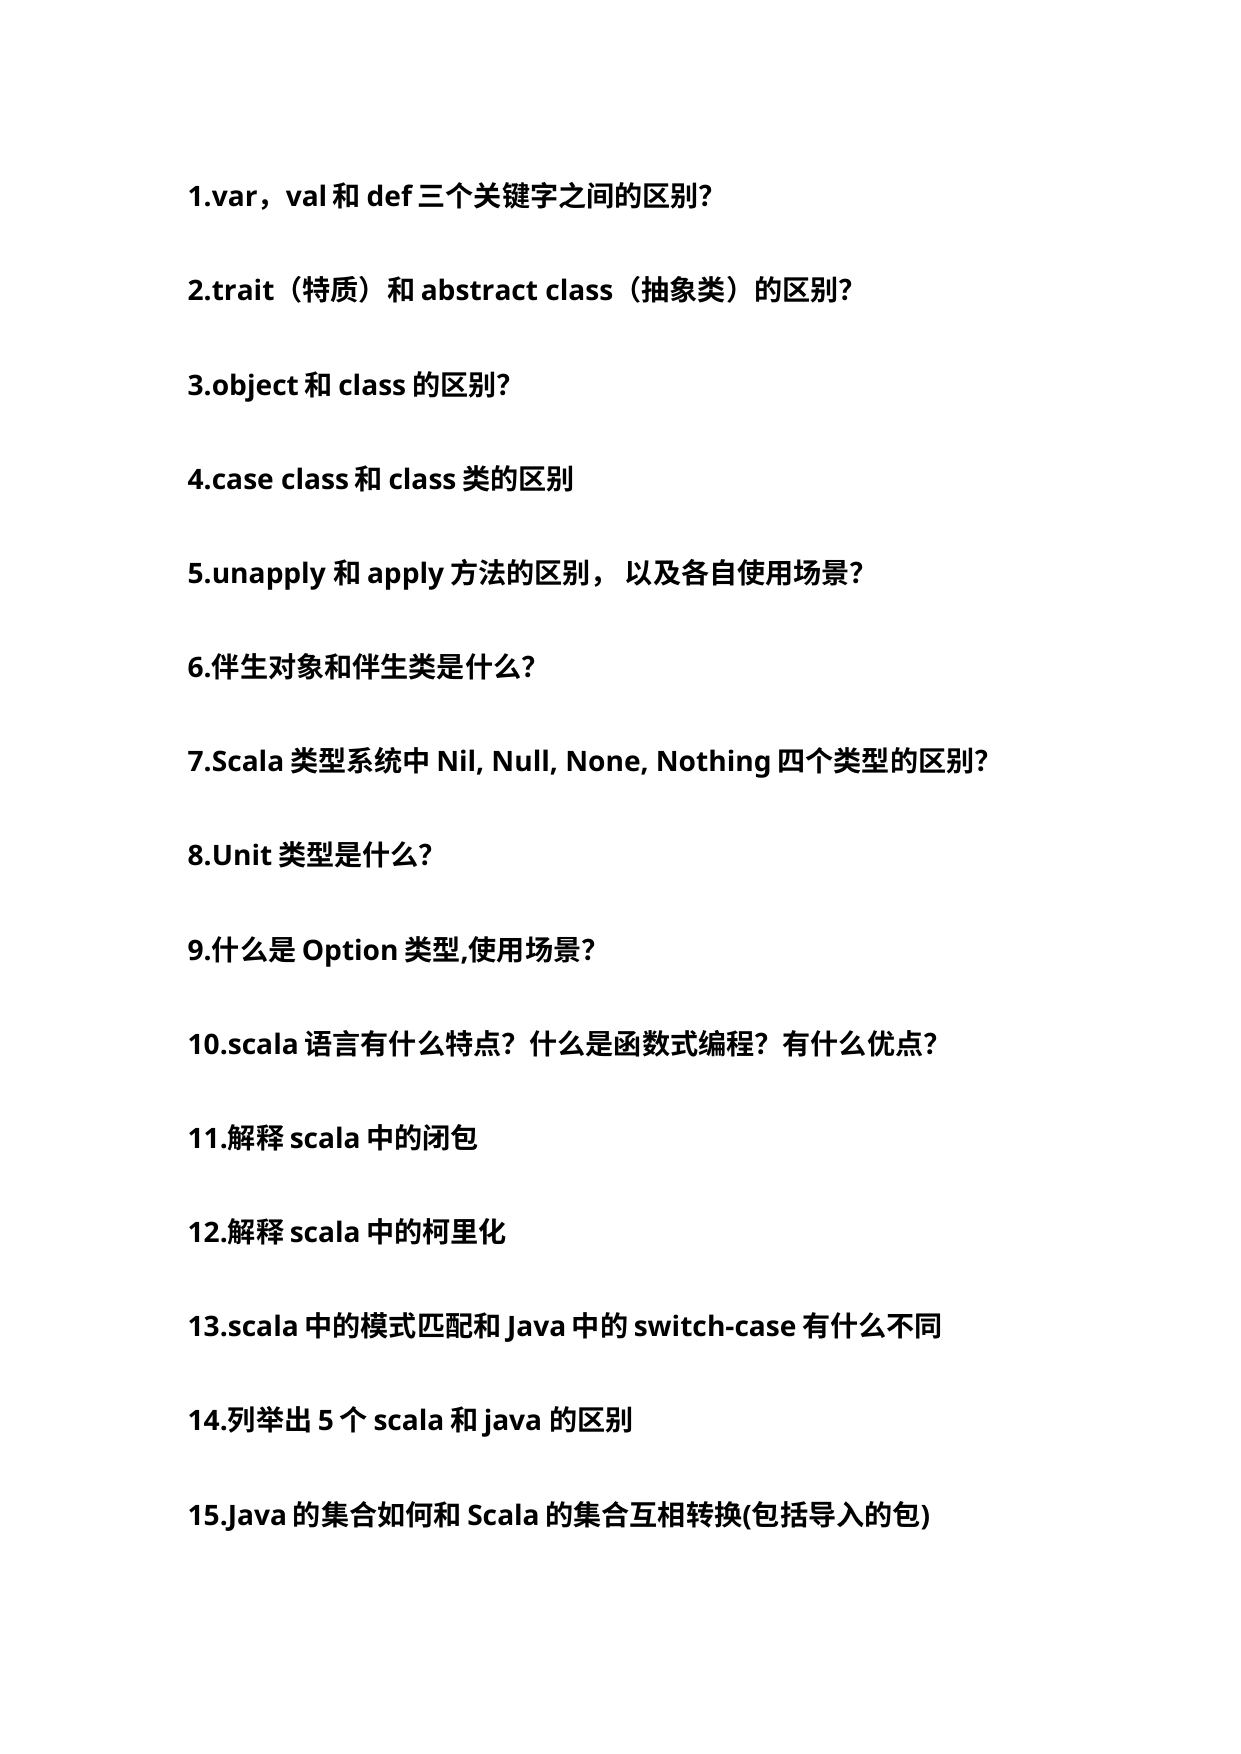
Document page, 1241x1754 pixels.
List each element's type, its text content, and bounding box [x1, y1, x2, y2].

subtitle 14.列举出5个scala和java 的区别 [187, 1386, 1053, 1451]
subtitle 13.scala中的模式匹配和Java中的switch-case有什么不同 [187, 1292, 1053, 1357]
subtitle 5.unapply 和apply方法的区别， 以及各自使用场景？ [187, 539, 1053, 604]
subtitle 12.解释scala中的柯里化 [187, 1198, 1053, 1263]
subtitle 9.什么是Option类型,使用场景？ [187, 915, 1053, 980]
subtitle 1.var，val和def三个关键字之间的区别？ [187, 162, 1053, 227]
subtitle 11.解释scala中的闭包 [187, 1104, 1053, 1169]
subtitle 15.Java的集合如何和Scala的集合互相转换(包括导入的包) [187, 1480, 1053, 1545]
subtitle 6.伴生对象和伴生类是什么？ [187, 633, 1053, 698]
subtitle 10.scala语言有什么特点？什么是函数式编程？有什么优点？ [187, 1009, 1053, 1074]
subtitle 4.case class和class类的区别 [187, 444, 1053, 509]
subtitle 2.trait（特质）和abstract class（抽象类）的区别？ [187, 256, 1053, 321]
subtitle 7.Scala类型系统中Nil, Null, None, Nothing四个类型的区别？ [187, 727, 1053, 792]
subtitle 3.object和class的区别？ [187, 350, 1053, 415]
subtitle 8.Unit类型是什么？ [187, 821, 1053, 886]
